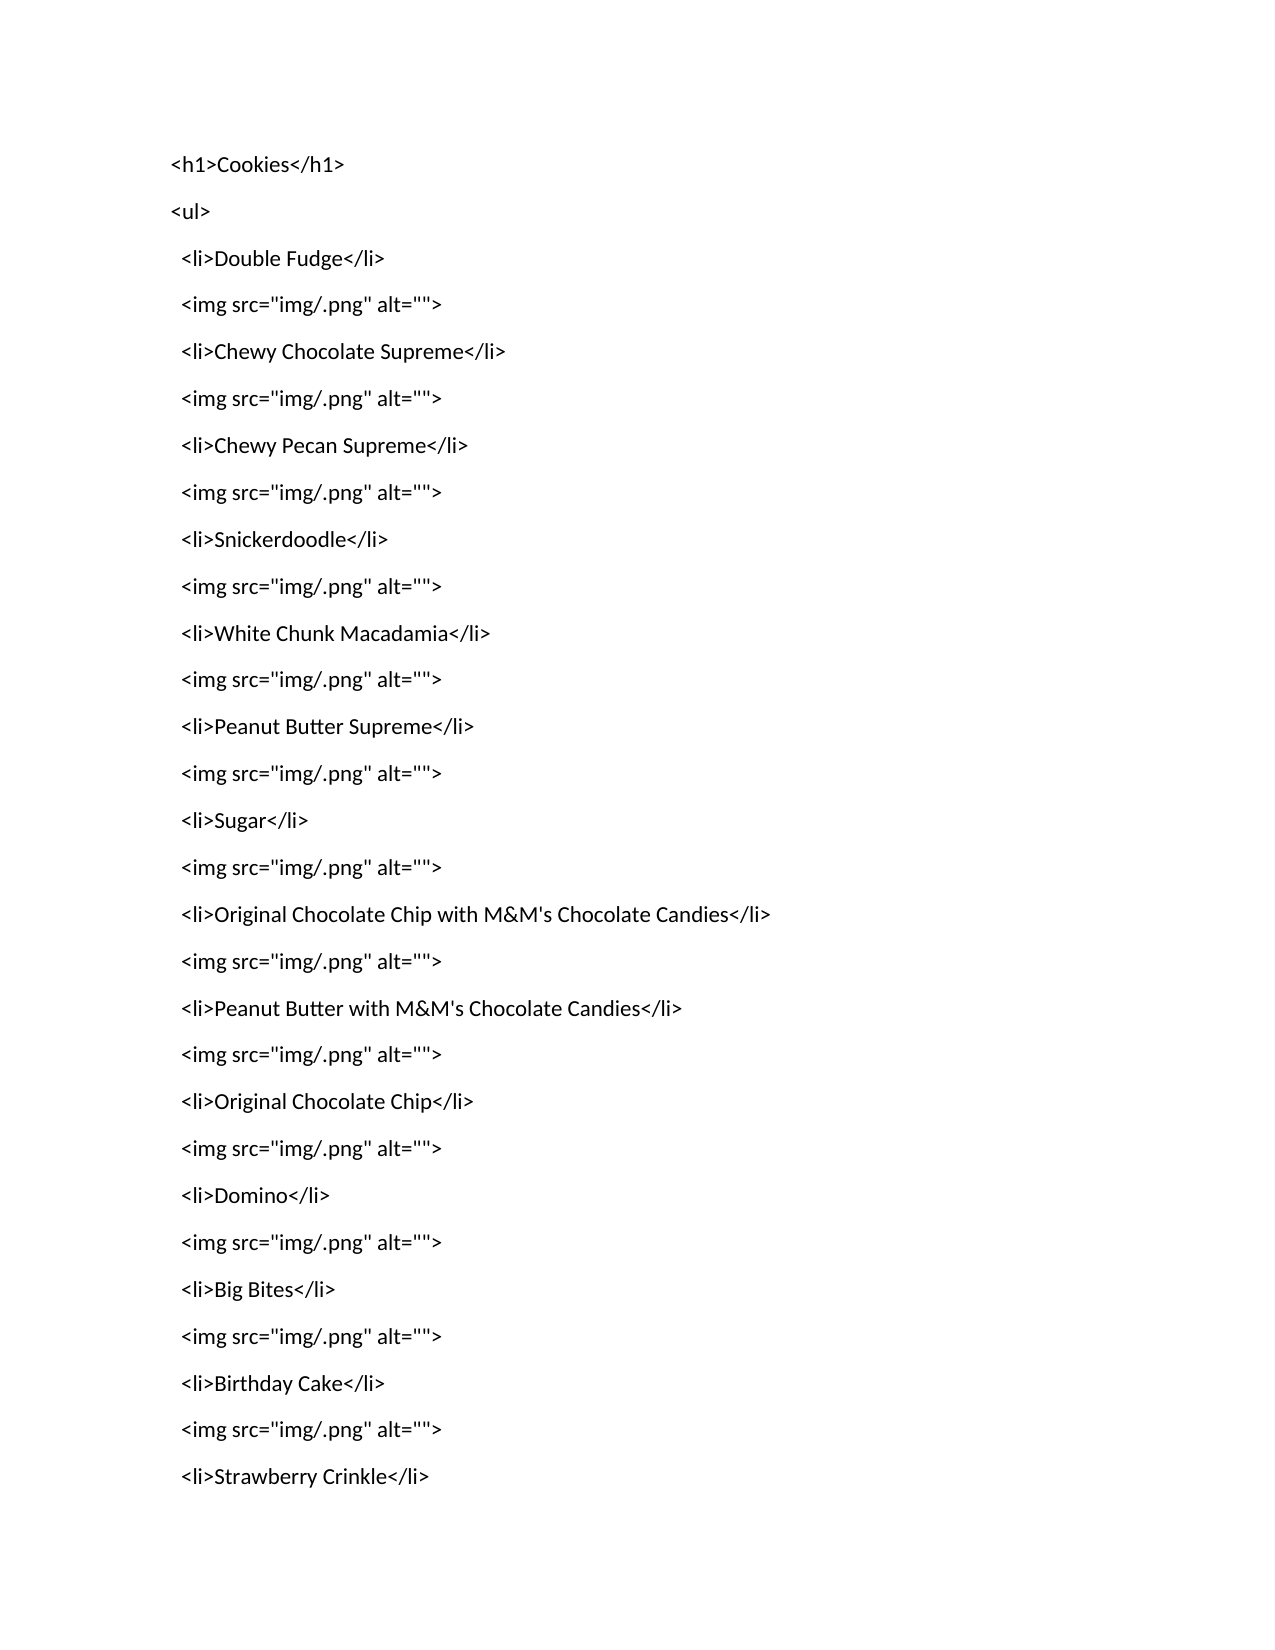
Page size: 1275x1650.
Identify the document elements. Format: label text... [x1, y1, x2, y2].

text <li>Original Chocolate Chip</li> [150, 1087, 1125, 1116]
text <li>Strawberry Crinkle</li> [150, 1462, 1125, 1491]
text <img src="img/.png" alt=""> [150, 478, 1125, 506]
text <img src="img/.png" alt=""> [150, 666, 1125, 694]
text <img src="img/.png" alt=""> [150, 384, 1125, 412]
text <li>Big Bites</li> [150, 1275, 1125, 1303]
text <img src="img/.png" alt=""> [150, 1322, 1125, 1350]
text <li>Peanut Butter Supreme</li> [150, 712, 1125, 741]
text <img src="img/.png" alt=""> [150, 759, 1125, 787]
text <img src="img/.png" alt=""> [150, 291, 1125, 319]
text <li>White Chunk Macadamia</li> [150, 619, 1125, 647]
text <img src="img/.png" alt=""> [150, 572, 1125, 600]
text <li>Double Fudge</li> [150, 244, 1125, 272]
text <li>Chewy Pecan Supreme</li> [150, 431, 1125, 459]
text <img src="img/.png" alt=""> [150, 947, 1125, 975]
text <li>Sugar</li> [150, 806, 1125, 834]
text <li>Birthday Cake</li> [150, 1369, 1125, 1397]
text <img src="img/.png" alt=""> [150, 853, 1125, 881]
text <img src="img/.png" alt=""> [150, 1134, 1125, 1162]
text <img src="img/.png" alt=""> [150, 1416, 1125, 1444]
text <li>Original Chocolate Chip with M&M's Chocolate Candies</li> [150, 900, 1125, 928]
text <img src="img/.png" alt=""> [150, 1041, 1125, 1069]
text <li>Domino</li> [150, 1181, 1125, 1209]
text <img src="img/.png" alt=""> [150, 1228, 1125, 1256]
text <li>Peanut Butter with M&M's Chocolate Candies</li> [150, 994, 1125, 1022]
text <li>Snickerdoodle</li> [150, 525, 1125, 553]
text <h1>Cookies</h1> [150, 150, 1125, 178]
text <li>Chewy Chocolate Supreme</li> [150, 337, 1125, 366]
text <ul> [150, 197, 1125, 225]
